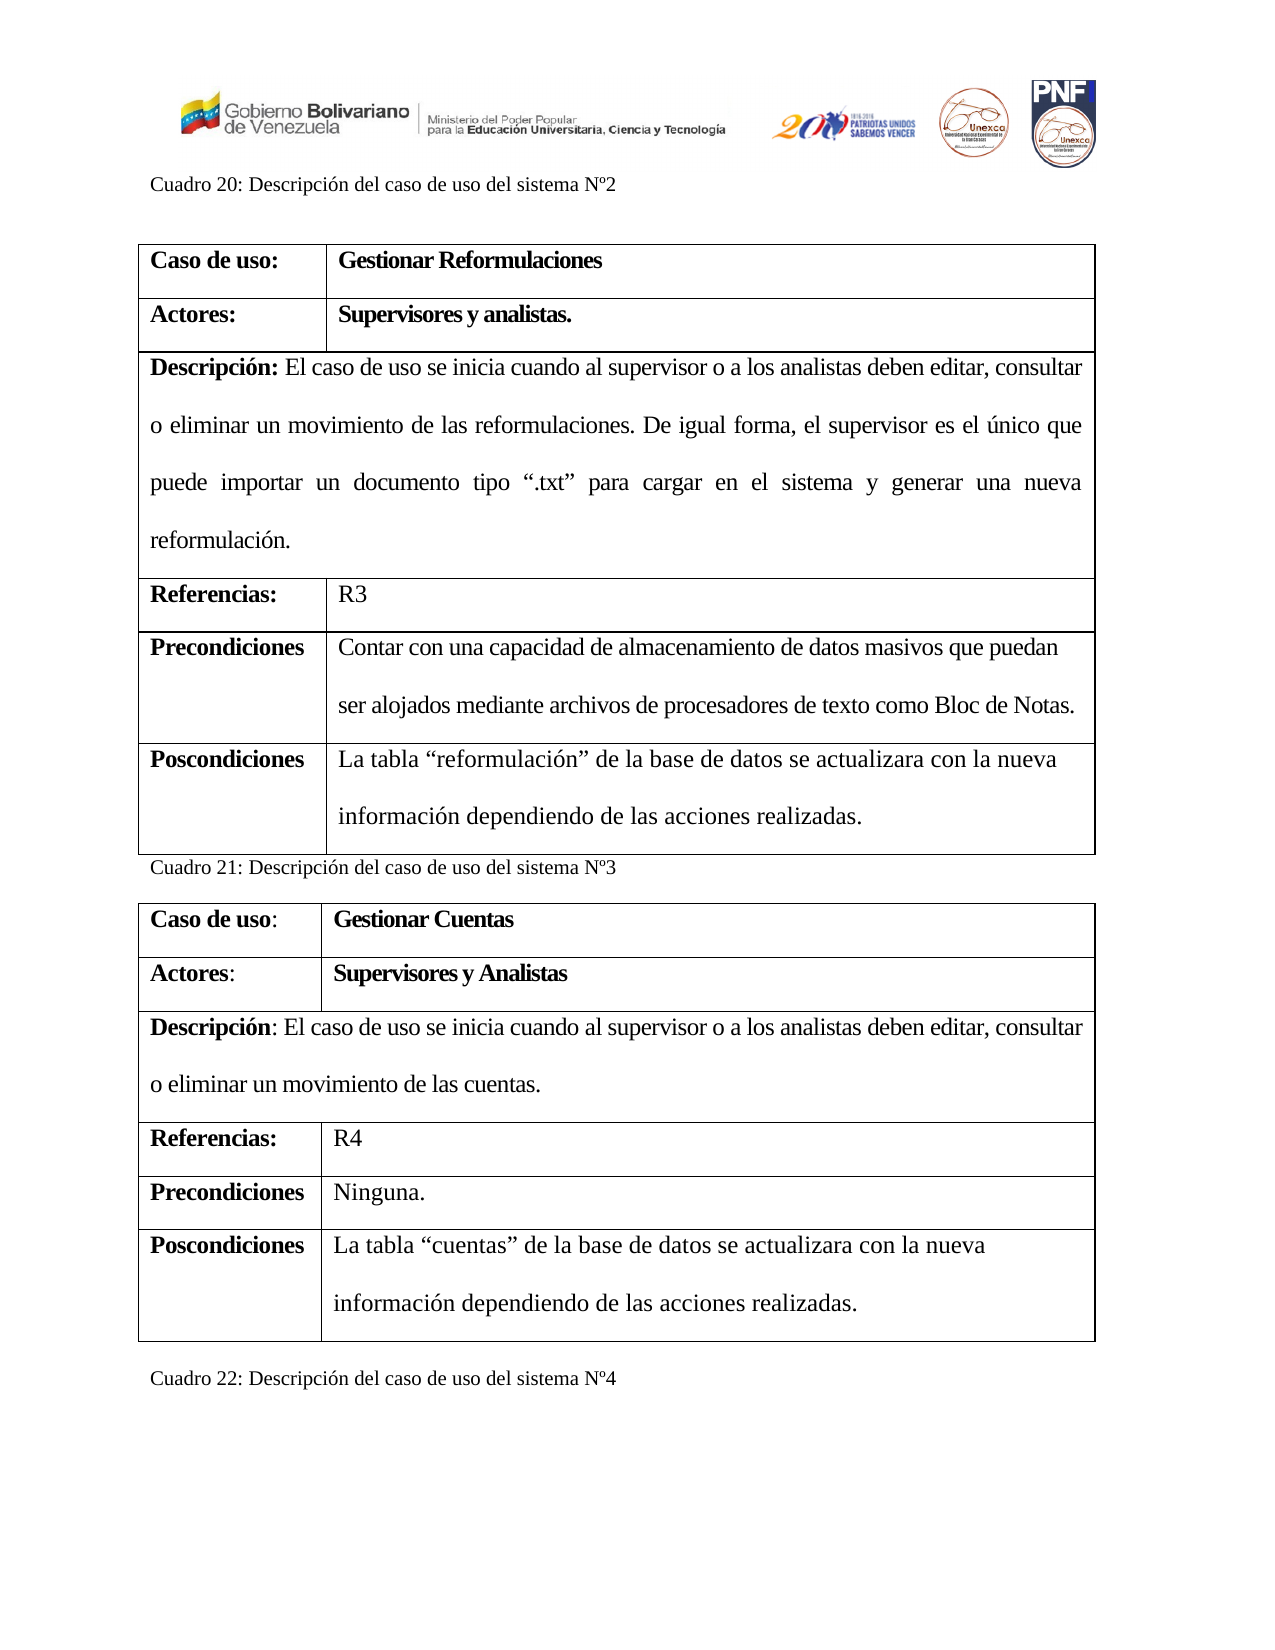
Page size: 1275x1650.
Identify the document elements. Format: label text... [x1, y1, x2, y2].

table_cell Precondiciones [139, 633, 326, 743]
text Cuadro 22: Descripción del caso de uso del sistema Nº4 [150, 1366, 1125, 1390]
table_header Gestionar Reformulaciones [327, 245, 1094, 298]
table_cell Supervisores y Analistas [322, 958, 1094, 1011]
table_cell Actores: [139, 958, 321, 1011]
table_cell Supervisores y analistas. [327, 299, 1094, 351]
table_cell Referencias: [139, 1123, 321, 1176]
table_header Gestionar Cuentas [322, 904, 1094, 957]
picture [178, 75, 1097, 172]
table_cell Actores: [139, 299, 326, 351]
table_cell Poscondiciones [139, 1230, 321, 1341]
text Cuadro 21: Descripción del caso de uso del sistema Nº3 [150, 855, 1125, 879]
table_header Caso de uso: [139, 904, 321, 957]
table_cell Referencias: [139, 579, 326, 631]
text Cuadro 20: Descripción del caso de uso del sistema Nº2 [150, 172, 1125, 196]
table_cell R3 [327, 579, 1094, 631]
table_cell La tabla “reformulación” de la base de datos se actualizara con la nueva información dependiendo de las acciones realizadas. [327, 744, 1094, 854]
table_header Caso de uso: [139, 245, 326, 298]
table_cell Precondiciones [139, 1177, 321, 1229]
table_cell Contar con una capacidad de almacenamiento de datos masivos que puedan ser alojados mediante archivos de procesadores de texto como Bloc de Notas. [327, 633, 1094, 743]
table_cell Poscondiciones [139, 744, 326, 854]
table_cell Descripción: El caso de uso se inicia cuando al supervisor o a los analistas deben editar, consultar o eliminar un movimiento de las cuentas. [139, 1012, 1094, 1122]
table_cell La tabla “cuentas” de la base de datos se actualizara con la nueva información dependiendo de las acciones realizadas. [322, 1230, 1094, 1341]
table_cell Ninguna. [322, 1177, 1094, 1229]
table_cell Descripción: El caso de uso se inicia cuando al supervisor o a los analistas deben editar, consultar o eliminar un movimiento de las reformulaciones. De igual forma, el supervisor es el único que puede importar un documento tipo “.txt” para cargar en el sistema y generar una nueva reformulación. [139, 353, 1094, 578]
table_cell R4 [322, 1123, 1094, 1176]
